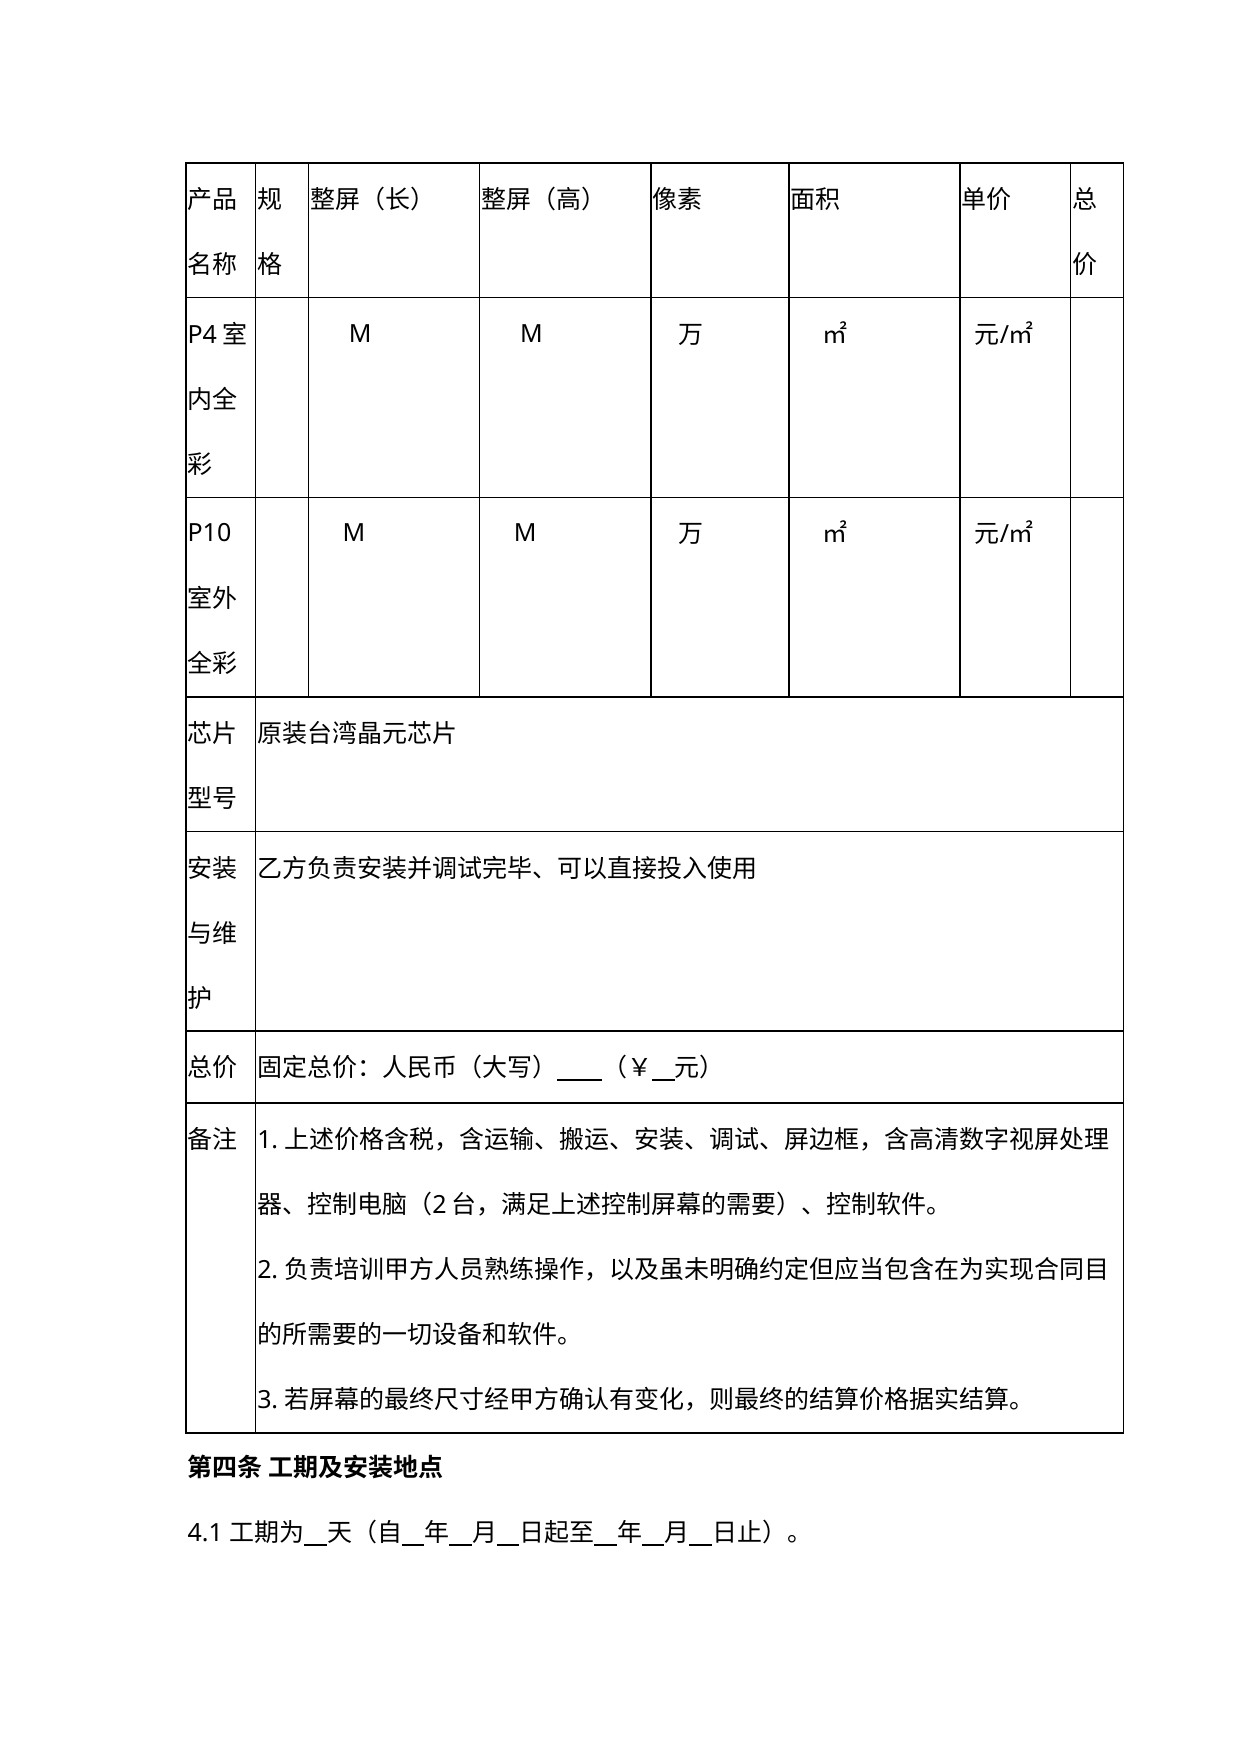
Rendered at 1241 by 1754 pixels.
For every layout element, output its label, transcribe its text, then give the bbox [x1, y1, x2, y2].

table_cell 乙方负责安装并调试完毕、可以直接投入使用 [256, 832, 1123, 1030]
table_cell [256, 298, 308, 496]
table_header 整屏（高） [480, 164, 650, 297]
table_cell 芯片型号 [187, 698, 255, 831]
table_cell 万 [652, 298, 788, 496]
table_cell ㎡ [790, 498, 959, 696]
text 4.1 工期为 天（自 年 月 日起至 年 月 日止）。 [187, 1498, 1053, 1563]
table_cell M [309, 498, 479, 696]
table_cell 万 [652, 498, 788, 696]
table_header 规格 [256, 164, 308, 297]
table_cell M [480, 498, 650, 696]
table_cell [256, 498, 308, 696]
table_cell 备注 [187, 1104, 255, 1432]
table_cell M [309, 298, 479, 496]
table_header 面积 [790, 164, 959, 297]
subtitle 第四条 工期及安装地点 [187, 1434, 1053, 1498]
table_header 产品名称 [187, 164, 255, 297]
table_cell 元/㎡ [961, 298, 1070, 496]
table_cell [1071, 298, 1123, 496]
table_cell [1071, 498, 1123, 696]
table_cell 安装与维护 [187, 832, 255, 1030]
table_cell 1. 上述价格含税，含运输、搬运、安装、调试、屏边框，含高清数字视屏处理器、控制电脑（2台，满足上述控制屏幕的需要）、控制软件。 2. 负责培训甲方人员熟练操作，以及虽未明确约定但应当包含在为实现合同目的所需要的一切设备和软件。 3. 若屏幕的最终尺寸经甲方确认有变化，则最终的结算价格据实结算。 [256, 1104, 1123, 1432]
table_header 总价 [1071, 164, 1123, 297]
table_header 单价 [961, 164, 1070, 297]
table_cell 元/㎡ [961, 498, 1070, 696]
table_cell 原装台湾晶元芯片 [256, 698, 1123, 831]
table_cell 固定总价：人民币（大写） （￥ 元） [256, 1032, 1123, 1102]
table_header 像素 [652, 164, 788, 297]
table_cell P4室内全彩 [187, 298, 255, 496]
table_cell 总价 [187, 1032, 255, 1102]
table_cell P10室外全彩 [187, 498, 255, 696]
table_header 整屏（长） [309, 164, 479, 297]
table_cell M [480, 298, 650, 496]
table_cell ㎡ [790, 298, 959, 496]
